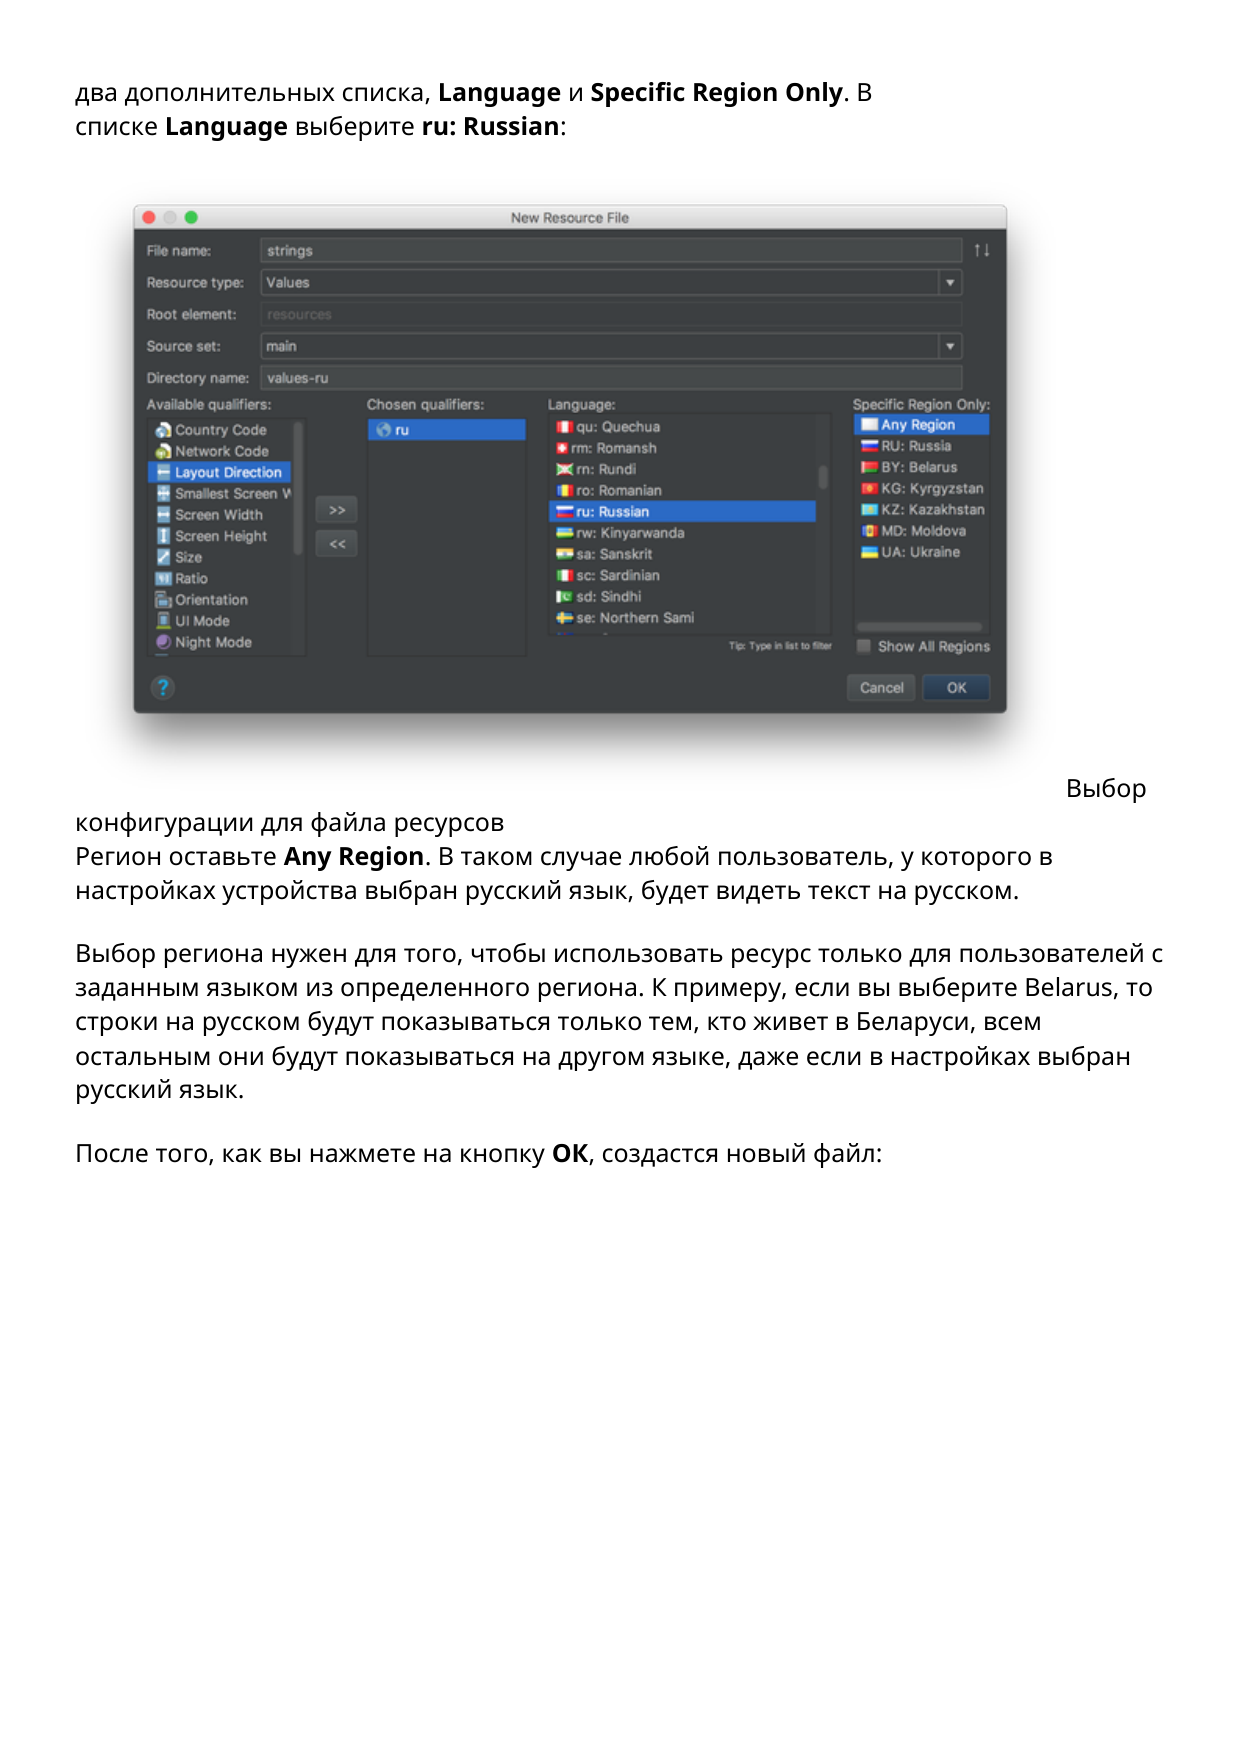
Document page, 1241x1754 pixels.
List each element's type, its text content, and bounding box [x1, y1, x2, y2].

text Выбор региона нужен для того, чтобы использовать ресурс только для пользователей с заданным языком из определенного региона. К примеру, если вы выберите Belarus, то строки на русском будут показываться только тем, кто живет в Беларуси, всем остальным они будут показываться на другом языке, даже если в настройках выбран русский язык. [75, 936, 1165, 1106]
picture [75, 172, 1066, 798]
text После того, как вы нажмете на кнопку ОК, создастся новый файл: [75, 1135, 1165, 1169]
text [75, 75, 1165, 143]
text Регион оставьте Any Region. В таком случае любой пользователь, у которого в настройках устройства выбран русский язык, будет видеть текст на русском. [75, 839, 1165, 907]
